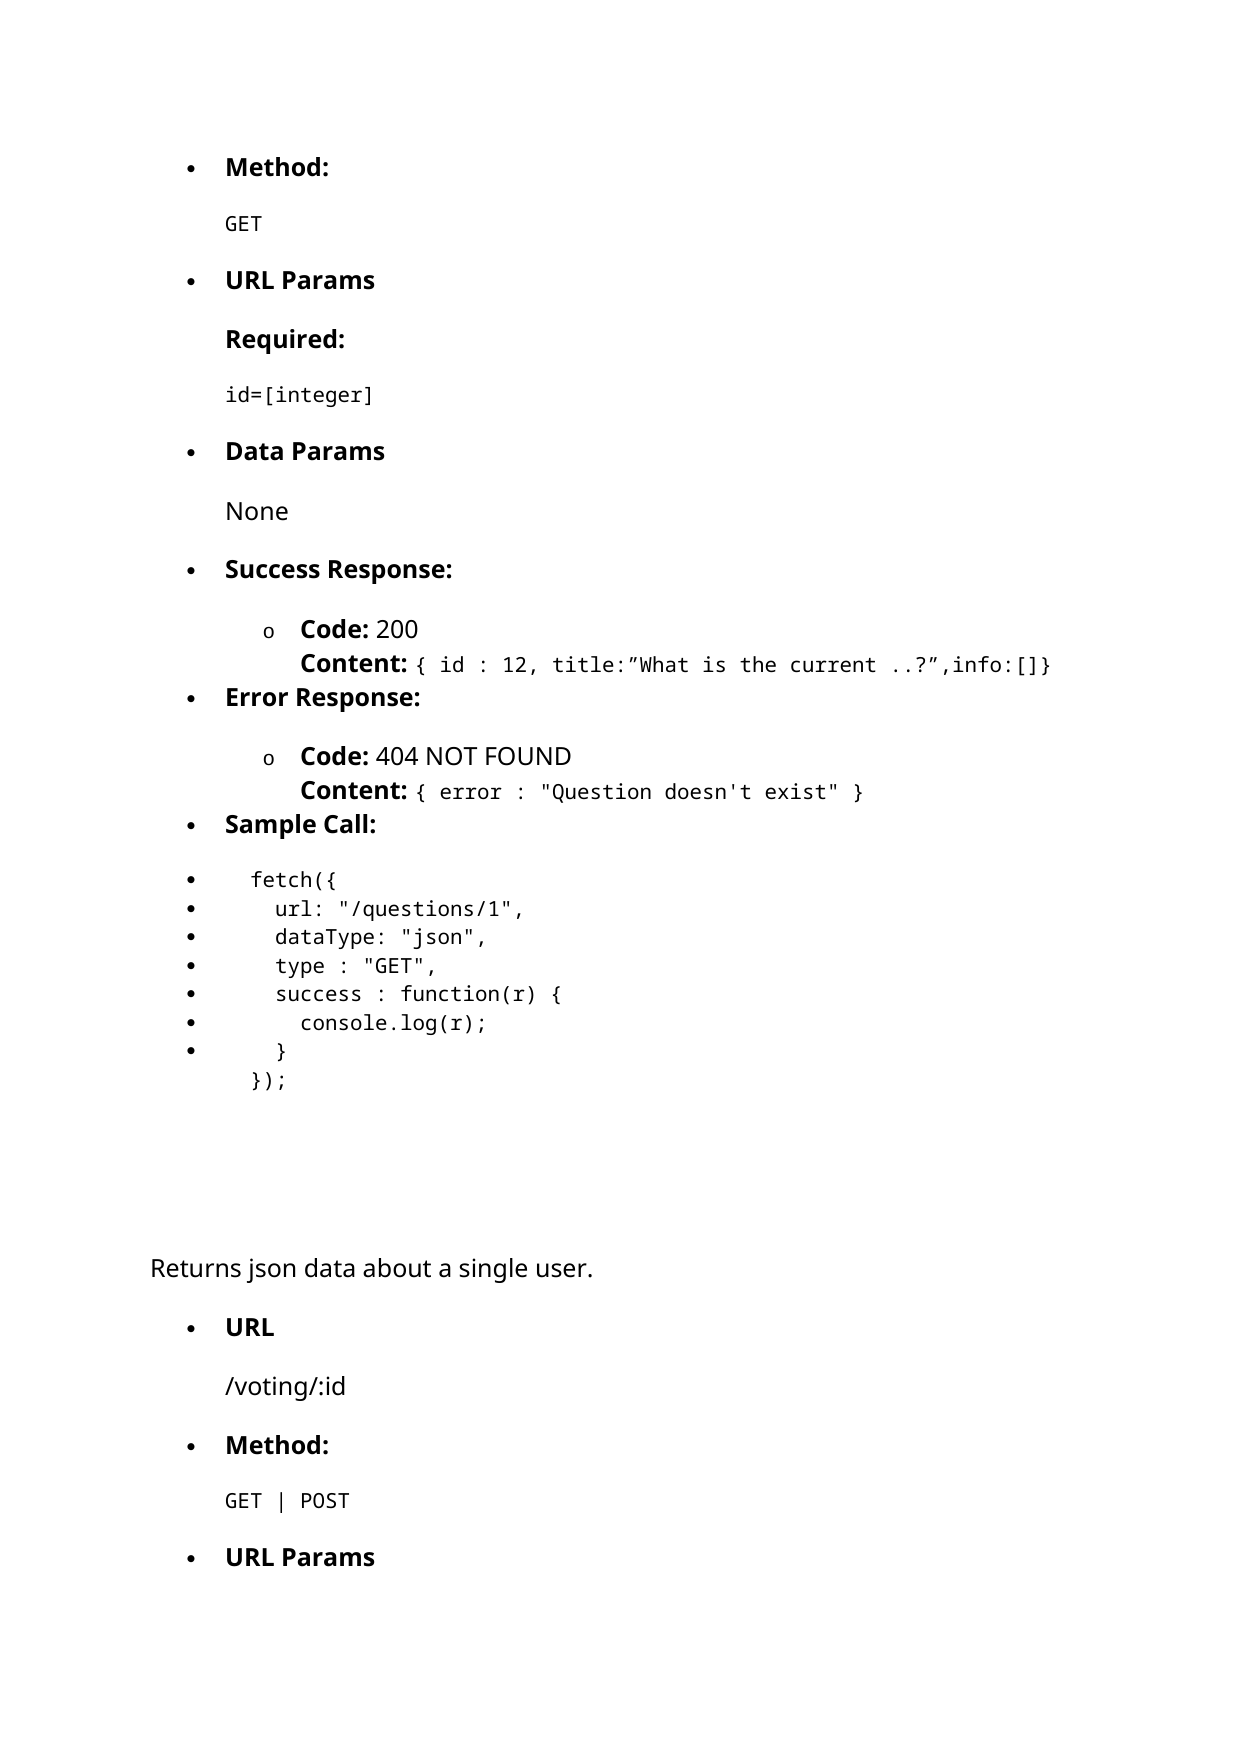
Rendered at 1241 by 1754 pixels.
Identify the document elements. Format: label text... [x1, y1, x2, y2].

list console.log(r); [187, 1008, 1090, 1036]
list Code: 404 NOT FOUND Content: { error : "Question doesn't exist" } [262, 738, 1090, 807]
text Required: [225, 322, 1090, 356]
list Data Params [187, 434, 1090, 468]
text }); [225, 1065, 1090, 1093]
text GET | POST [225, 1487, 1090, 1515]
list URL Params [187, 1540, 1090, 1574]
list type : "GET", [187, 951, 1090, 979]
list Error Response: [187, 679, 1090, 713]
list Sample Call: [187, 807, 1090, 841]
text id=[integer] [225, 381, 1090, 409]
list fetch({ [187, 866, 1090, 894]
list Success Response: [187, 552, 1090, 586]
list Method: [187, 150, 1090, 184]
list dataType: "json", [187, 922, 1090, 951]
text None [225, 493, 1090, 527]
list URL Params [187, 262, 1090, 297]
list } [187, 1036, 1090, 1065]
text Returns json data about a single user. [150, 1250, 1090, 1284]
list Method: [187, 1428, 1090, 1462]
list url: "/questions/1", [187, 894, 1090, 922]
text /voting/:id [225, 1368, 1090, 1403]
list success : function(r) { [187, 979, 1090, 1008]
list Code: 200 Content: { id : 12, title:”What is the current ..?”,info:[]} [262, 611, 1090, 679]
list URL [187, 1309, 1090, 1343]
text GET [225, 209, 1090, 237]
